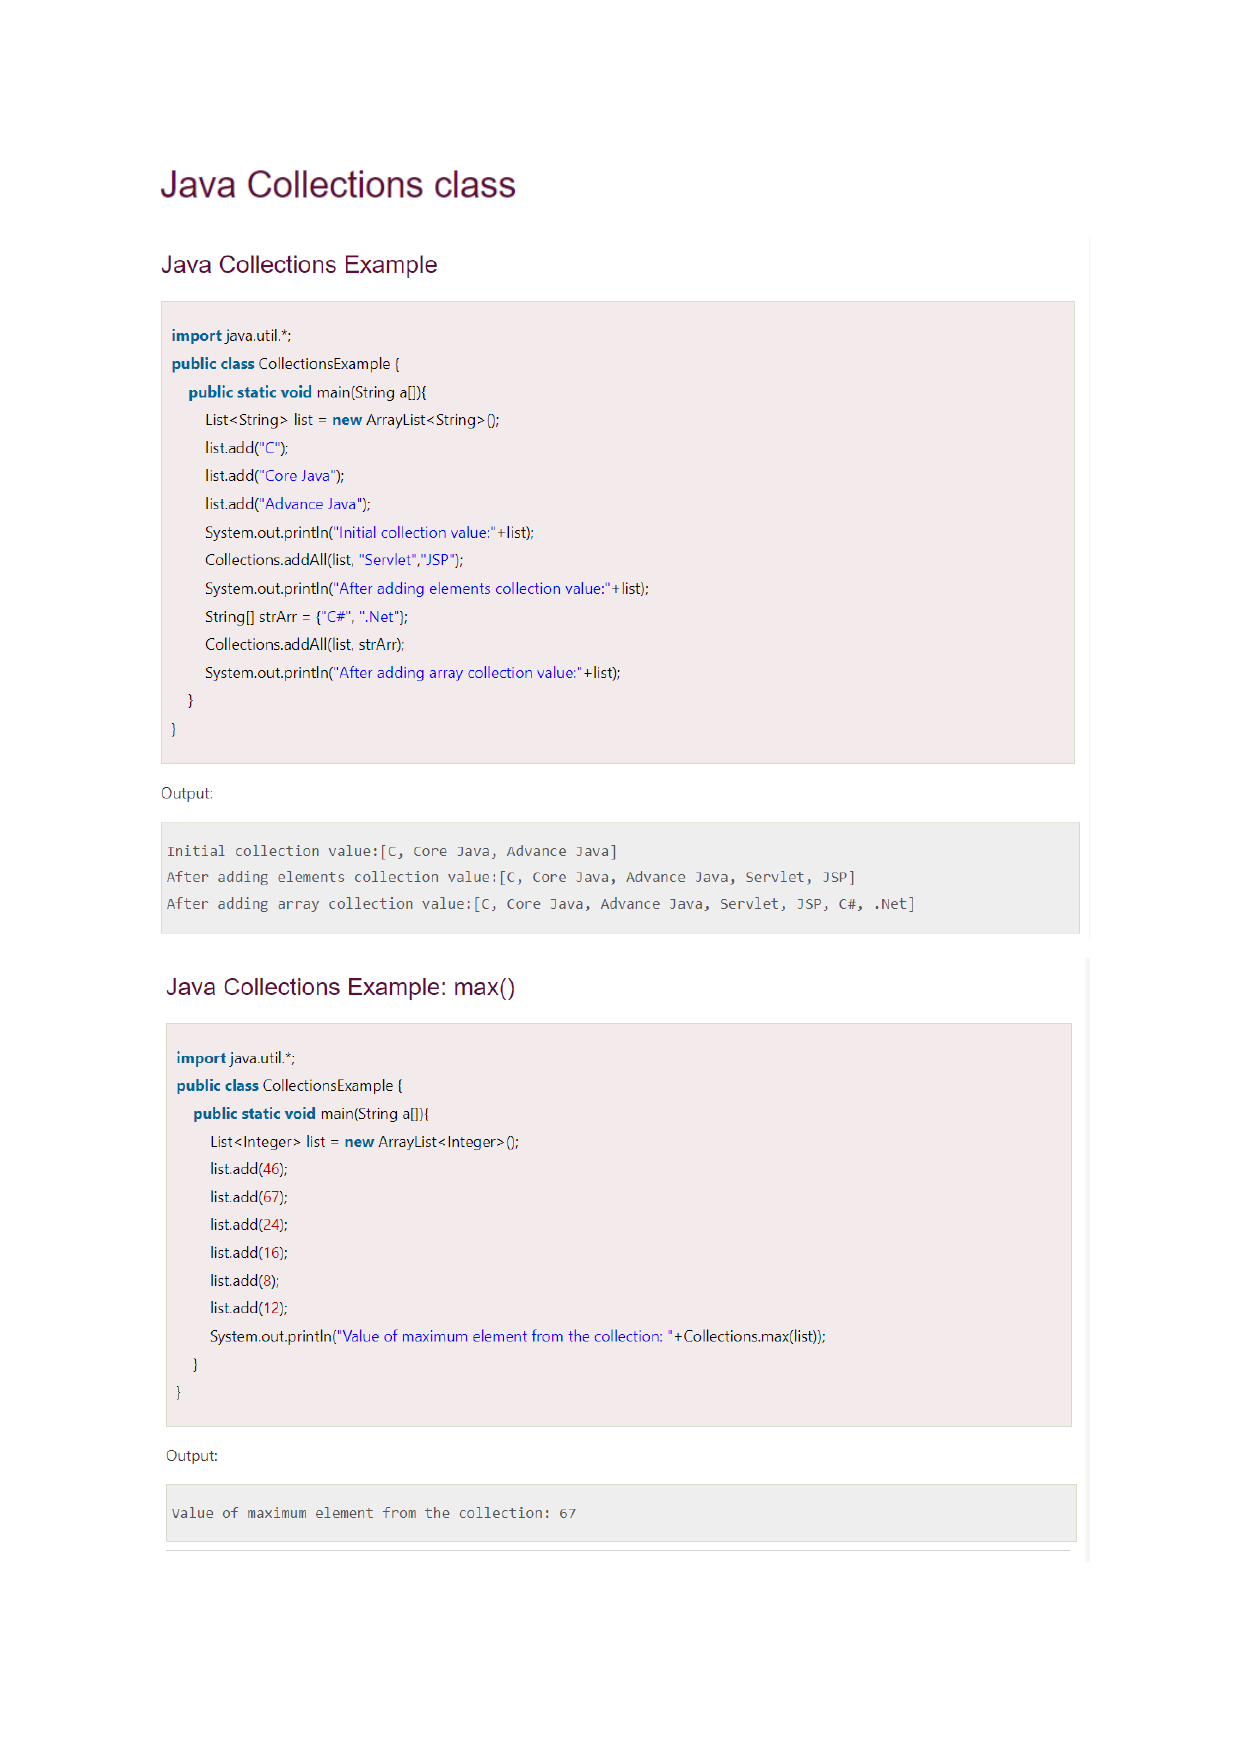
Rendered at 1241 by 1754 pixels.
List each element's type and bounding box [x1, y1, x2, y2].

picture [150, 958, 1091, 1562]
picture [150, 237, 1091, 940]
picture [150, 150, 1091, 219]
